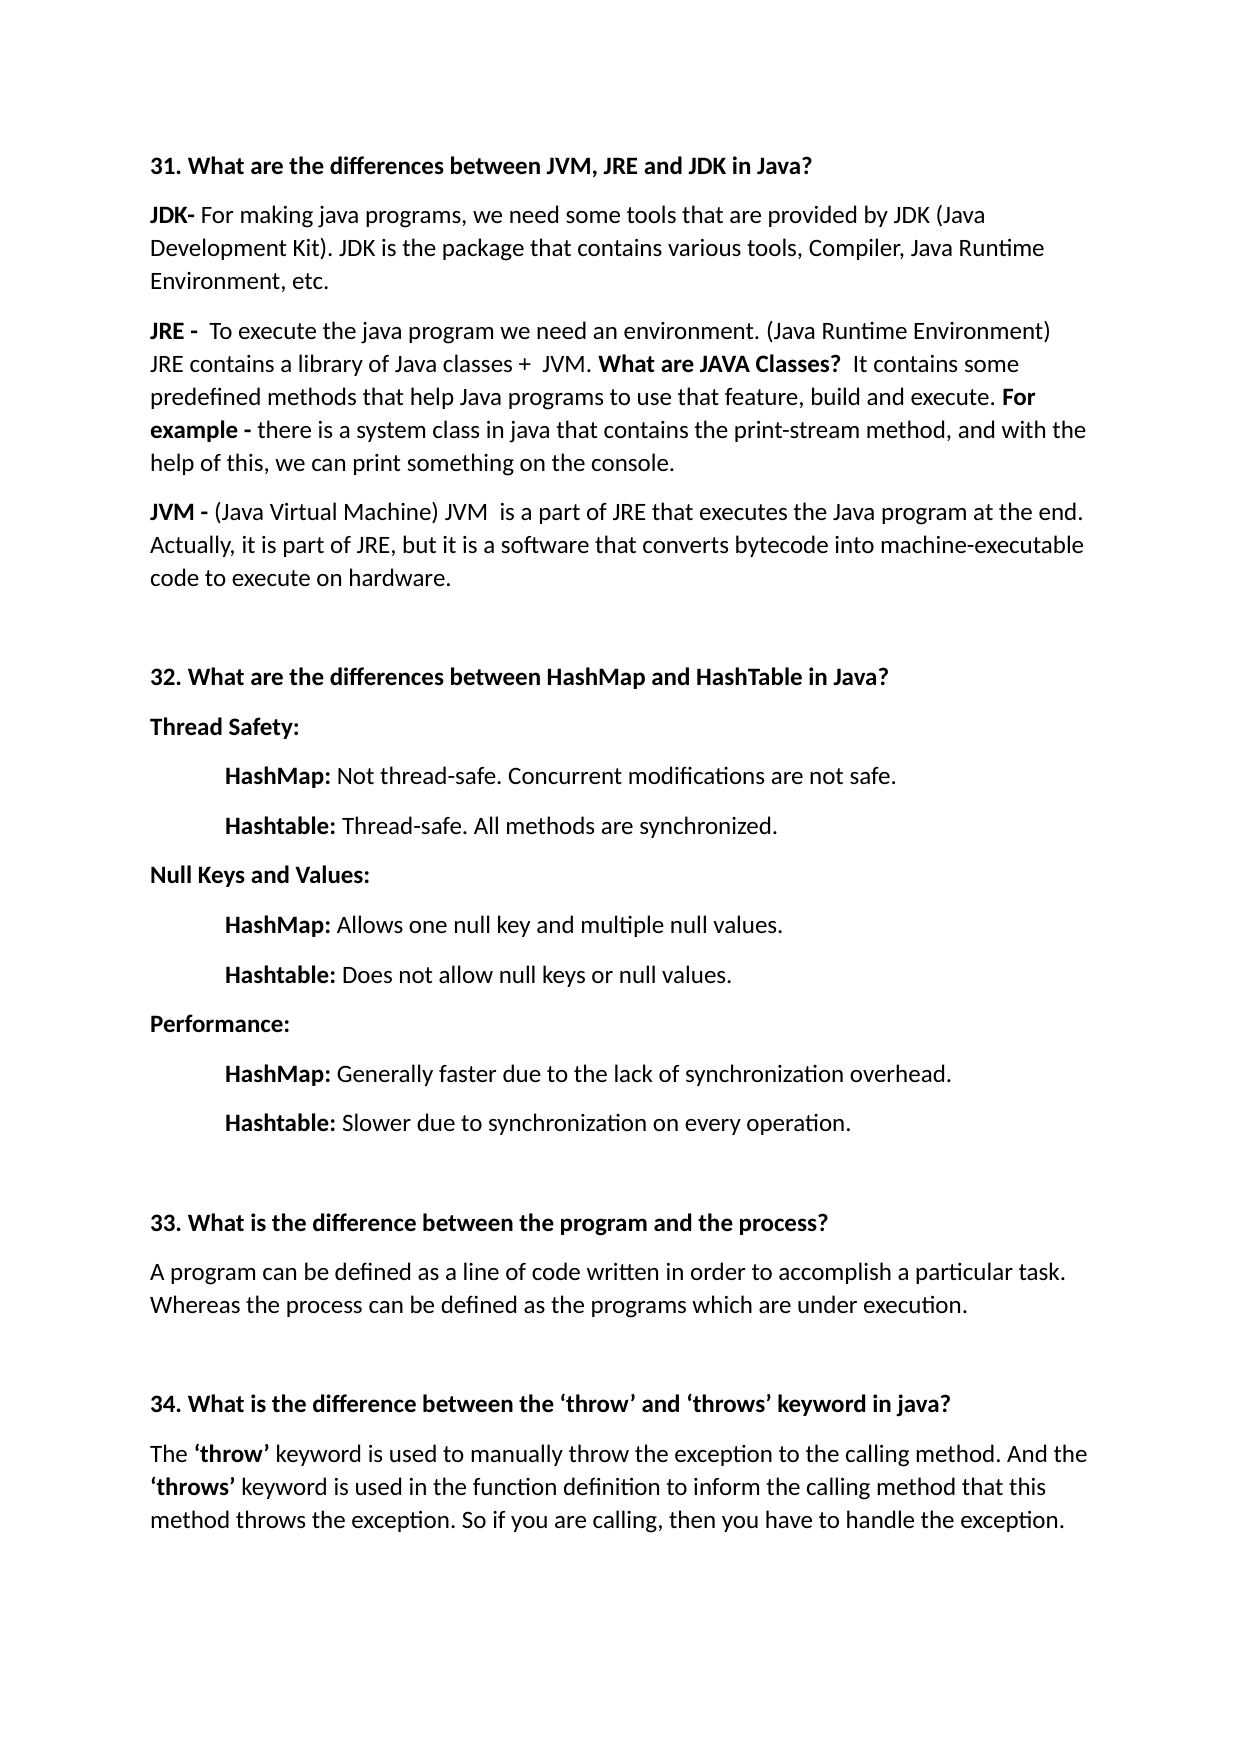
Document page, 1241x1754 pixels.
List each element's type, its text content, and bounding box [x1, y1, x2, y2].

text 33. What is the difference between the program and the process? [150, 1207, 1090, 1237]
text 32. What are the differences between HashMap and HashTable in Java? [150, 661, 1090, 692]
text JDK- For making java programs, we need some tools that are provided by JDK (Java Development Kit). JDK is the package that contains various tools, Compiler, Java Runtime Environment, etc. [150, 199, 1090, 296]
text HashMap: Generally faster due to the lack of synchronization overhead. [150, 1058, 1090, 1088]
text Thread Safety: [150, 711, 1090, 741]
text HashMap: Not thread-safe. Concurrent modifications are not safe. [150, 760, 1090, 791]
text Hashtable: Slower due to synchronization on every operation. [150, 1107, 1090, 1138]
text The ‘throw’ keyword is used to manually throw the exception to the calling method. And the ‘throws’ keyword is used in the function definition to inform the calling method that this method throws the exception. So if you are calling, then you have to handle the exception. [150, 1438, 1090, 1534]
text HashMap: Allows one null key and multiple null values. [150, 909, 1090, 940]
text A program can be defined as a line of code written in order to accomplish a particular task. Whereas the process can be defined as the programs which are under execution. [150, 1256, 1090, 1320]
text Null Keys and Values: [150, 859, 1090, 890]
text JRE - To execute the java program we need an environment. (Java Runtime Environment) JRE contains a library of Java classes + JVM. What are JAVA Classes? It contains some predefined methods that help Java programs to use that feature, build and execute. For example - there is a system class in java that contains the print-stream method, and with the help of this, we can print something on the console. [150, 315, 1090, 477]
text Hashtable: Does not allow null keys or null values. [150, 959, 1090, 989]
text JVM - (Java Virtual Machine) JVM is a part of JRE that executes the Java program at the end. Actually, it is part of JRE, but it is a software that converts bytecode into machine-executable code to execute on hardware. [150, 496, 1090, 593]
text 31. What are the differences between JVM, JRE and JDK in Java? [150, 150, 1090, 181]
text Hashtable: Thread-safe. All methods are synchronized. [150, 810, 1090, 841]
text Performance: [150, 1008, 1090, 1039]
text 34. What is the difference between the ‘throw’ and ‘throws’ keyword in java? [150, 1388, 1090, 1419]
